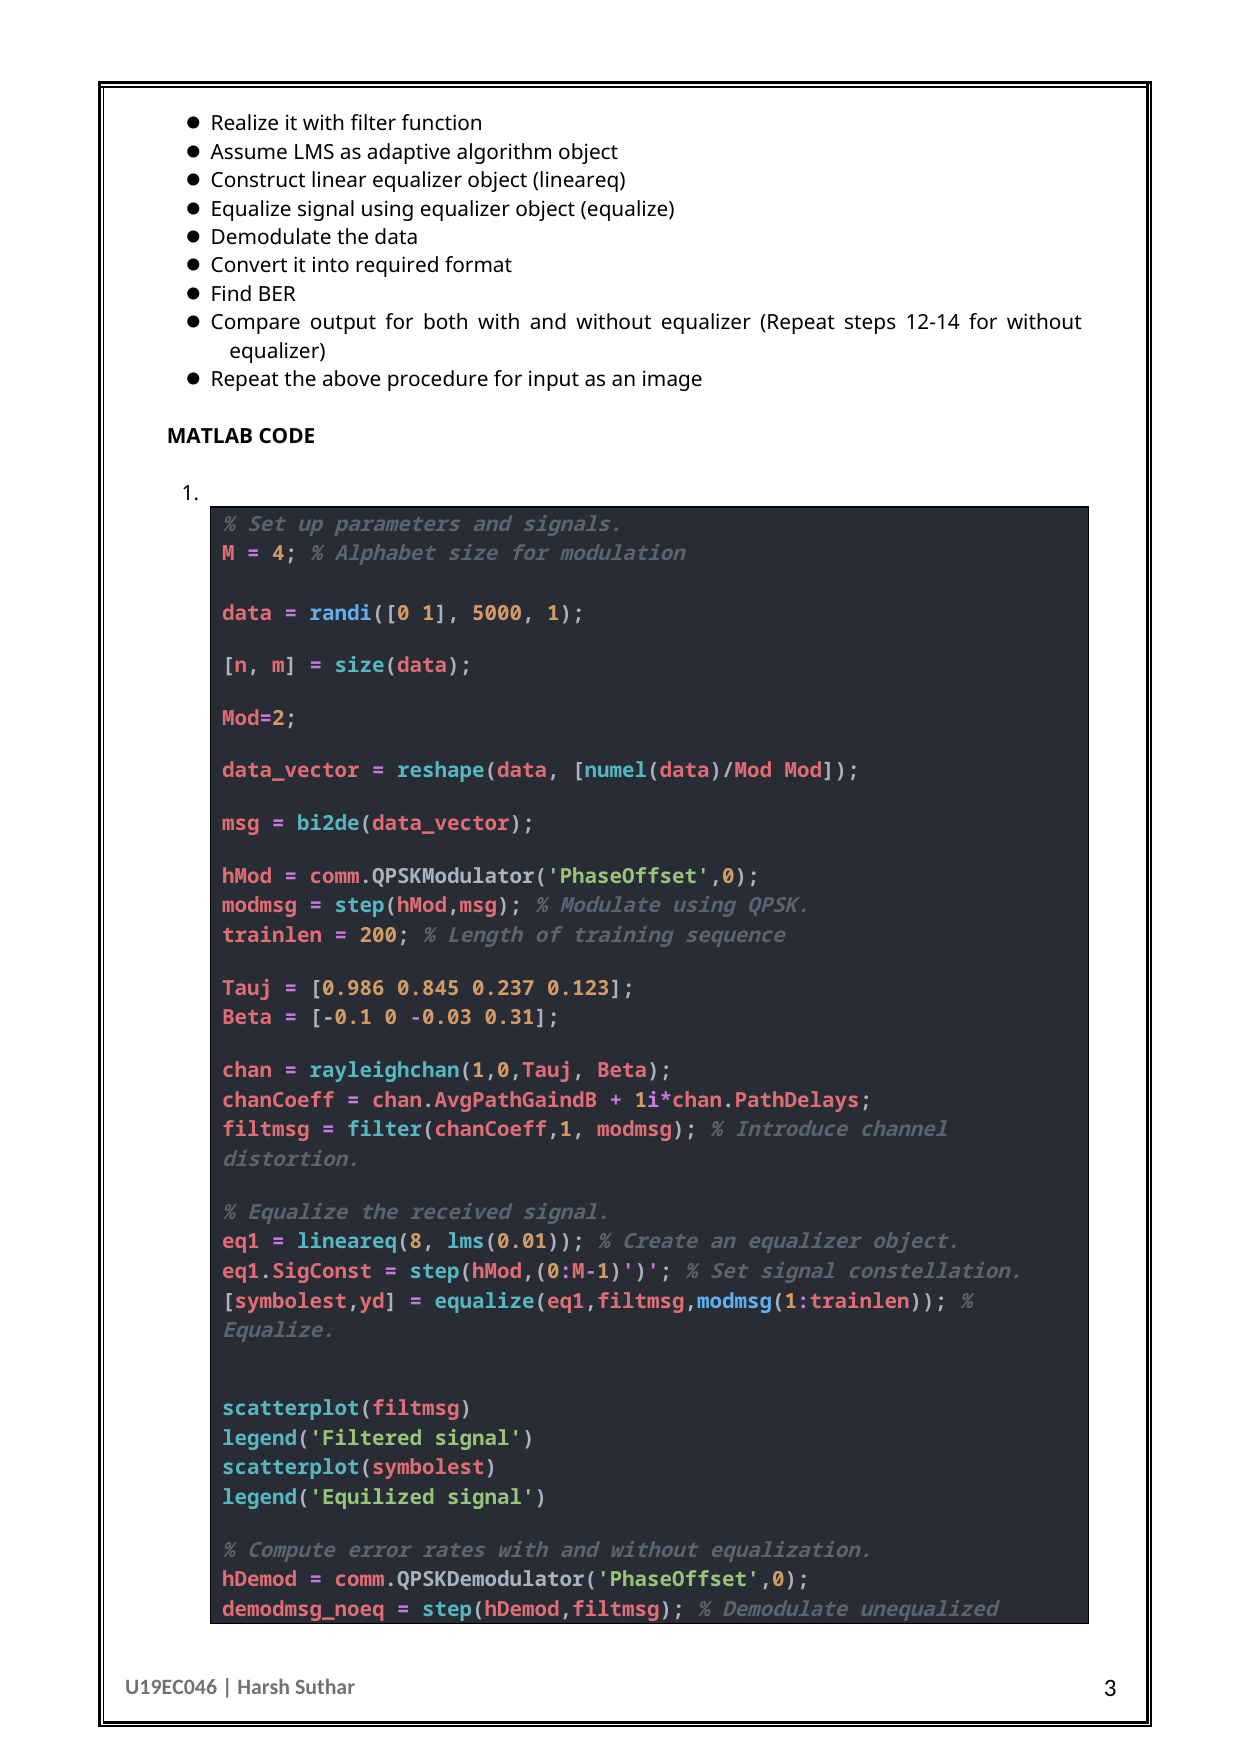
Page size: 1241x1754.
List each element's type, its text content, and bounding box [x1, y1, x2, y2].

list Construct linear equalizer object (lineareq) [185, 165, 1083, 194]
text MATLAB CODE [167, 421, 1083, 449]
list Assume LMS as adaptive algorithm object [185, 137, 1083, 165]
list Equalize signal using equalizer object (equalize) [185, 194, 1083, 222]
list Compare output for both with and without equalizer (Repeat steps 12-14 for without equalizer) [185, 307, 1083, 364]
list Find BER [185, 279, 1083, 307]
list Demodulate the data [185, 222, 1083, 251]
list Convert it into required format [185, 251, 1083, 279]
list Repeat the above procedure for input as an image [185, 364, 1083, 393]
list Realize it with filter function [185, 108, 1083, 137]
